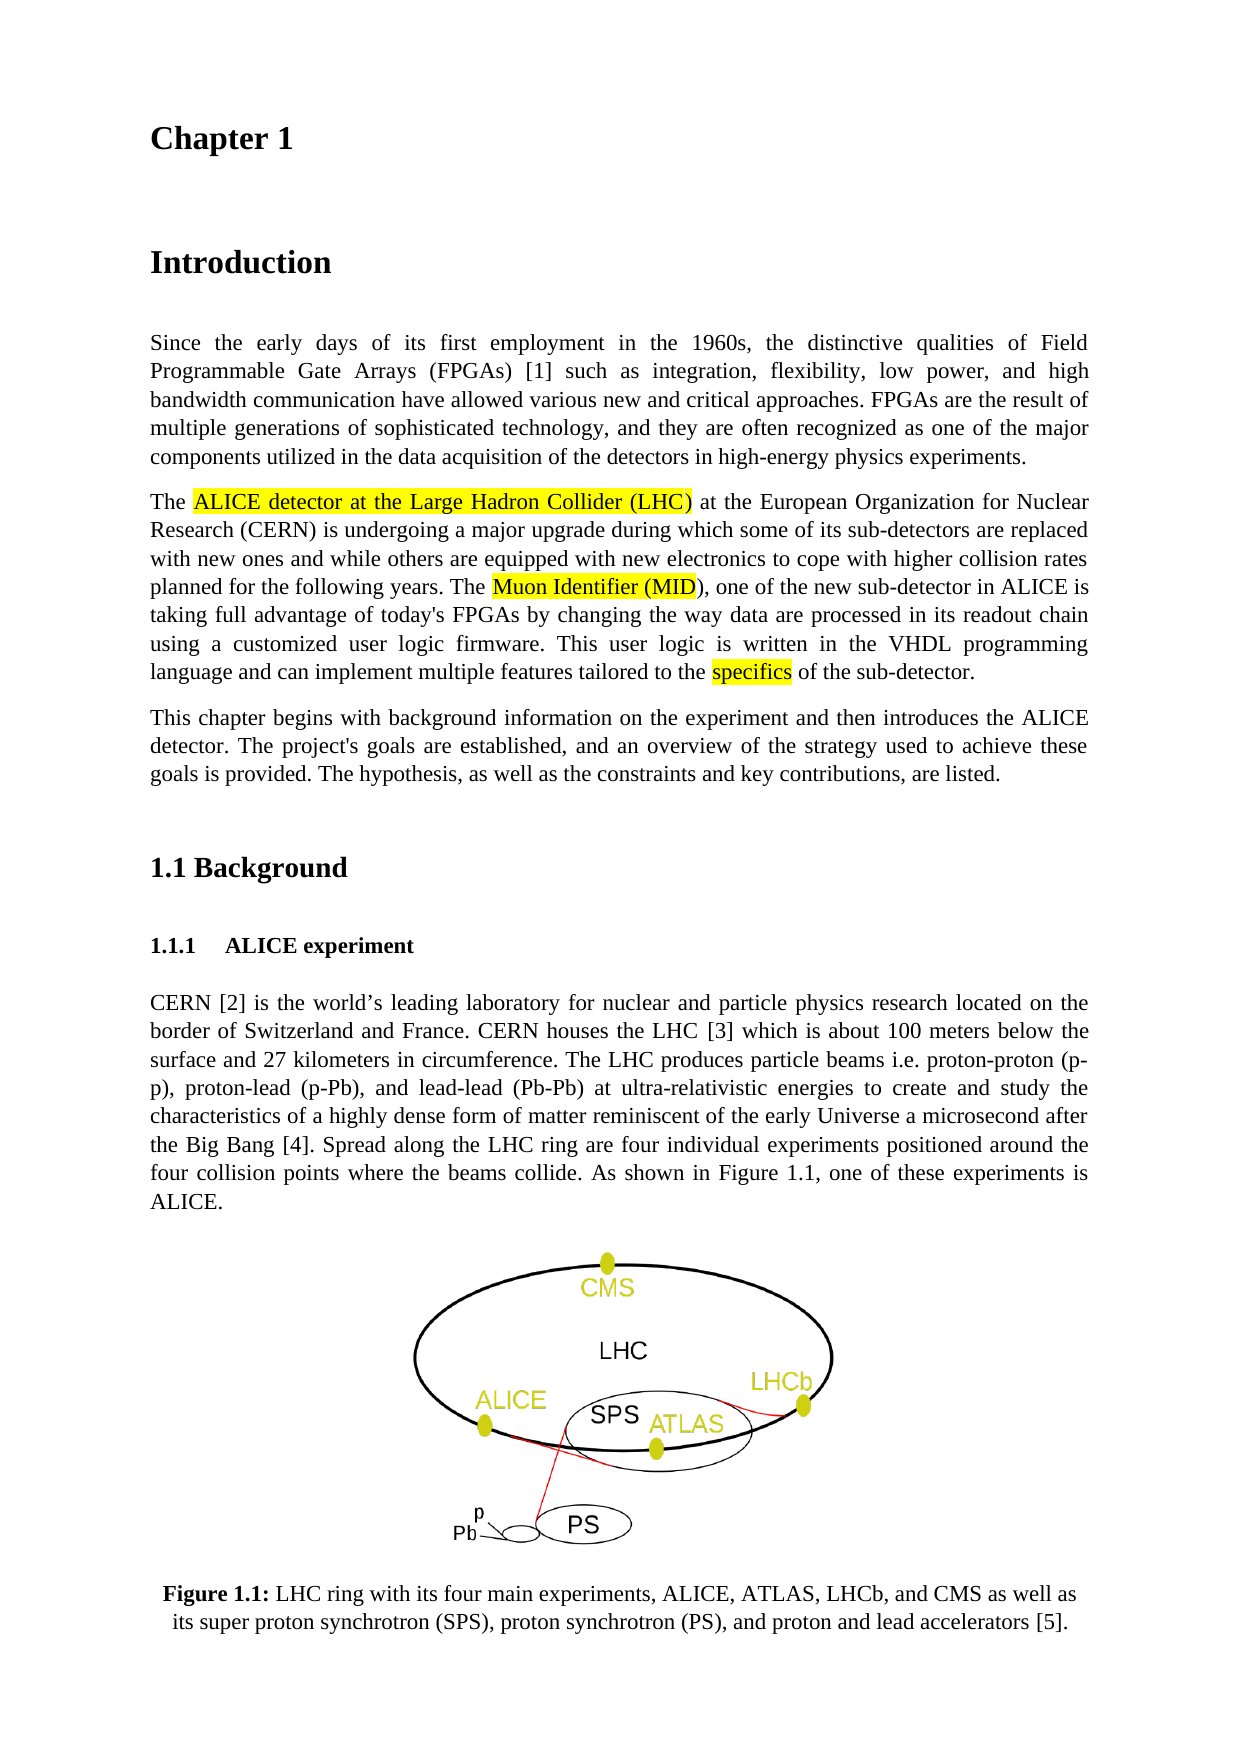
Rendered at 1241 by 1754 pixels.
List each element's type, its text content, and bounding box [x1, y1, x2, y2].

text The ALICE detector at the Large Hadron Collider (LHC) at the European Organization for Nuclear Research (CERN) is undergoing a major upgrade during which some of its sub-detectors are replaced with new ones and while others are equipped with new electronics to cope with higher collision rates planned for the following years. The Muon Identifier (MID), one of the new sub-detector in ALICE is taking full advantage of today's FPGAs by changing the way data are processed in its readout chain using a customized user logic firmware. This user logic is written in the VHDL programming language and can implement multiple features tailored to the specifics of the sub-detector. [150, 488, 1090, 685]
text This chapter begins with background information on the experiment and then introduces the ALICE detector. The project's goals are established, and an overview of the strategy used to achieve these goals is provided. The hypothesis, as well as the constraints and key contributions, are listed. [150, 703, 1090, 787]
text Chapter 1 [150, 118, 1090, 156]
subtitle ALICE experiment [150, 932, 1090, 958]
text CERN is the world’s leading laboratory for nuclear and particle physics research located on the border of Switzerland and France. CERN houses the LHC which is about 100 meters below the surface and 27 kilometers in circumference. The LHC produces particle beams i.e. proton-proton (p-p), proton-lead (p-Pb), and lead-lead (Pb-Pb) at ultra-relativistic energies to create and study the characteristics of a highly dense form of matter reminiscent of the early Universe a microsecond after the Big Bang . Spread along the LHC ring are four individual experiments positioned around the four collision points where the beams collide. As shown in Figure 1.1, one of these experiments is ALICE. [150, 989, 1090, 1214]
picture [392, 1232, 848, 1561]
subtitle Introduction [150, 242, 1090, 281]
text Since the early days of its first employment in the 1960s, the distinctive qualities of Field Programmable Gate Arrays (FPGAs) such as integration, flexibility, low power, and high bandwidth communication have allowed various new and critical approaches. FPGAs are the result of multiple generations of sophisticated technology, and they are often recognized as one of the major components utilized in the data acquisition of the detectors in high-energy physics experiments. [150, 329, 1090, 469]
subtitle 1.1 Background [150, 851, 1090, 884]
text Figure 1.1: LHC ring with its four main experiments, ALICE, ATLAS, LHCb, and CMS as well as its super proton synchrotron (SPS), proton synchrotron (PS), and proton and lead accelerators . [150, 1580, 1090, 1634]
